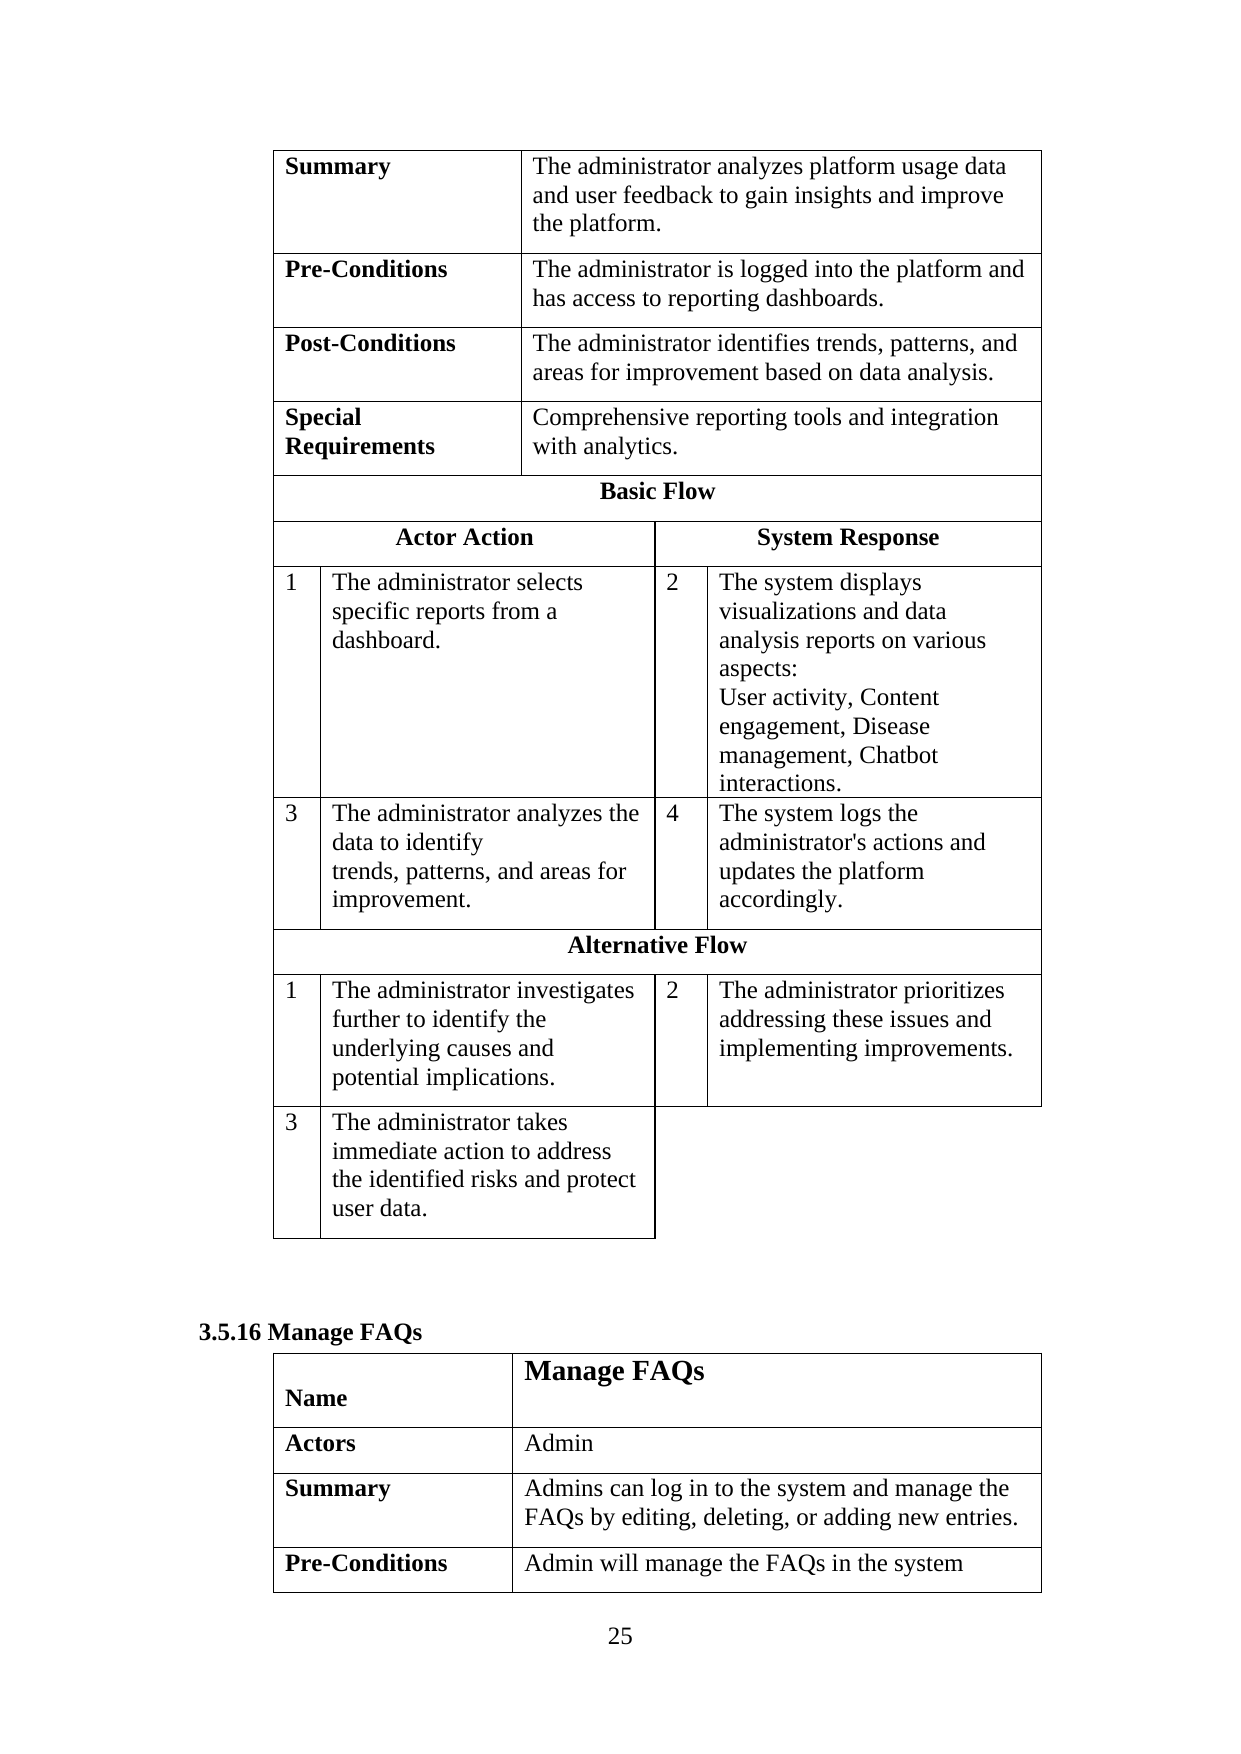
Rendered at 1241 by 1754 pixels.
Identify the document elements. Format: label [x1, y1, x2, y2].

table_cell [188, 150, 1053, 1593]
